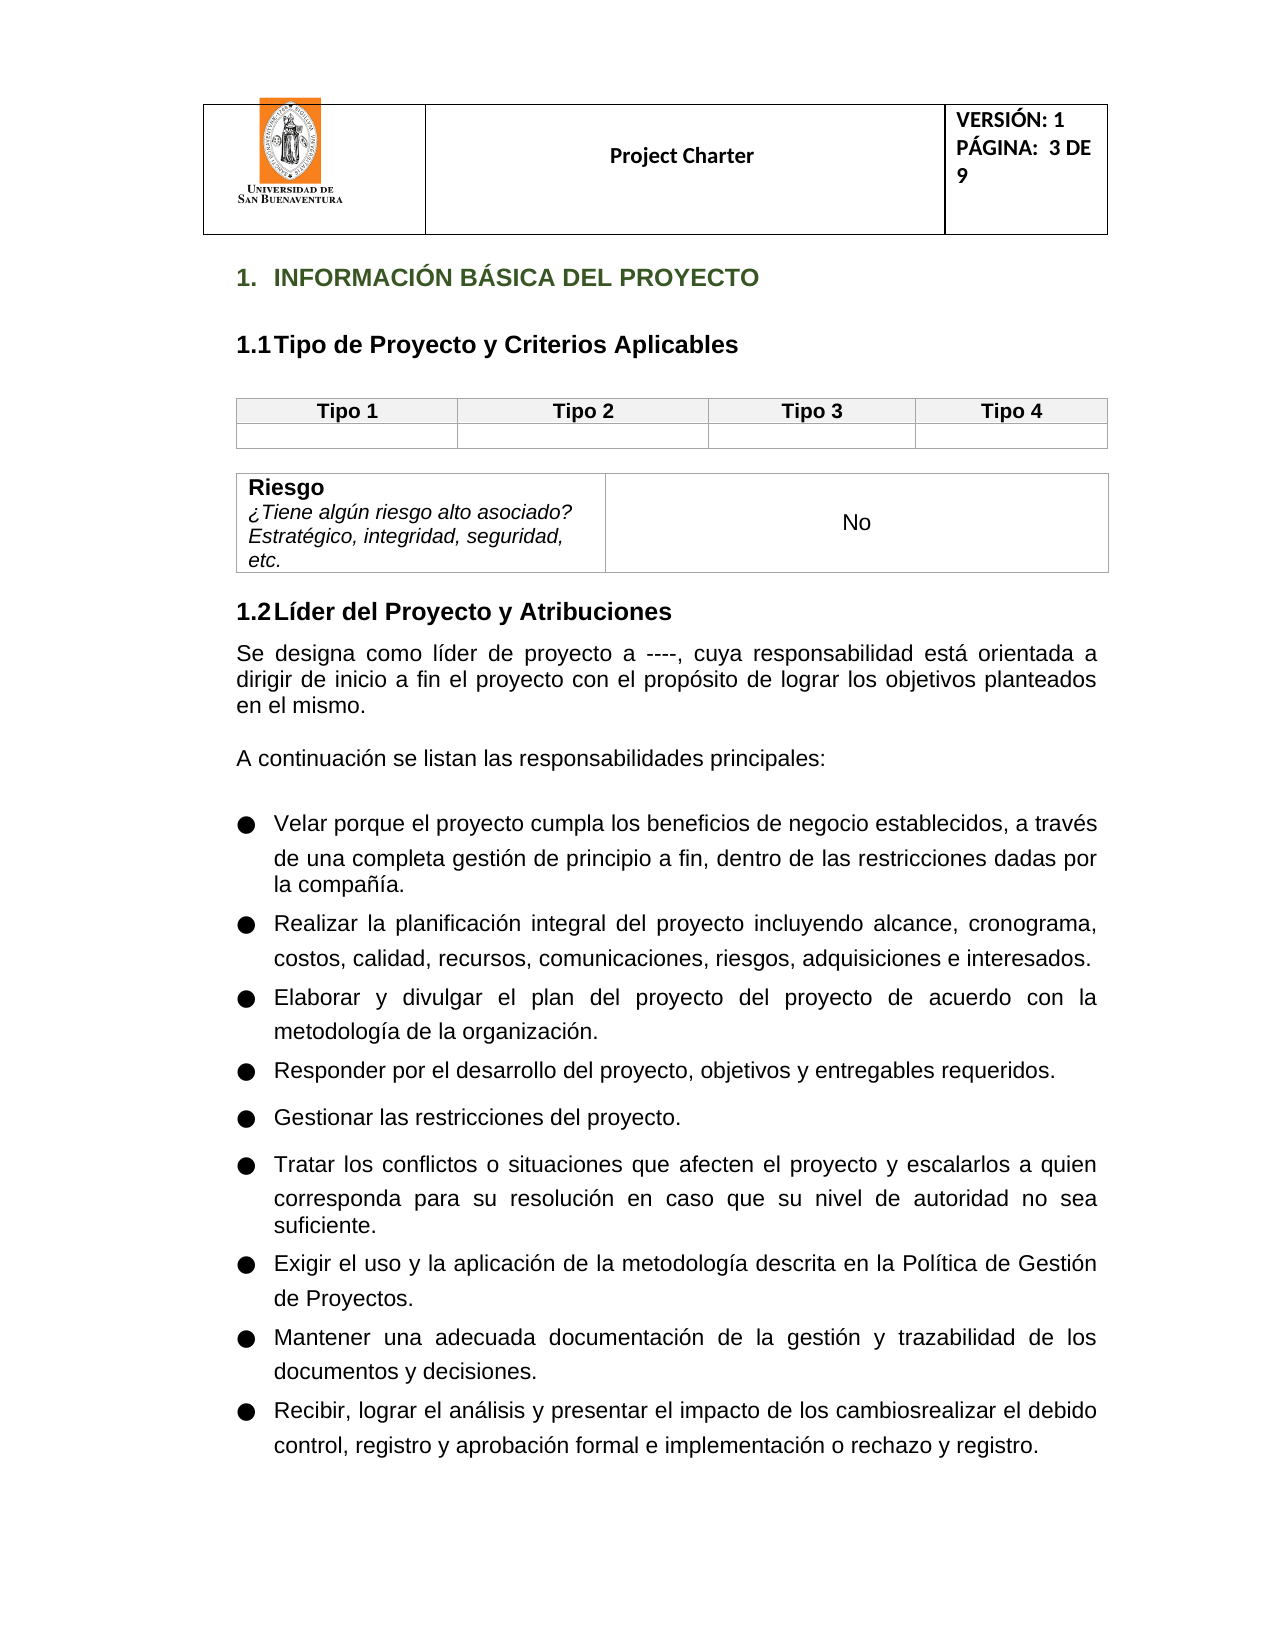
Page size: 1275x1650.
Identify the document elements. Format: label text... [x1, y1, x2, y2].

list Gestionar las restricciones del proyecto. [236, 1091, 1098, 1138]
table_cell [916, 424, 1107, 447]
table_header Tipo 3 [709, 399, 915, 422]
list Velar porque el proyecto cumpla los beneficios de negocio establecidos, a través de una completa gestión de principio a fin, dentro de las restricciones dadas por la compañía. [236, 798, 1098, 898]
table_header Tipo 4 [916, 399, 1107, 422]
table_cell [458, 424, 708, 447]
subtitle Líder del Proyecto y Atribuciones [236, 597, 1098, 625]
table_cell [709, 424, 915, 447]
list Tratar los conflictos o situaciones que afecten el proyecto y escalarlos a quien corresponda para su resolución en caso que su nivel de autoridad no sea suficiente. [236, 1138, 1098, 1238]
list Realizar la planificación integral del proyecto incluyendo alcance, cronograma, costos, calidad, recursos, comunicaciones, riesgos, adquisiciones e interesados. [236, 898, 1098, 971]
table_cell [237, 424, 457, 447]
subtitle Tipo de Proyecto y Criterios Aplicables [236, 330, 1098, 359]
list Responder por el desarrollo del proyecto, objetivos y entregables requeridos. [236, 1044, 1098, 1091]
text A continuación se listan las responsabilidades principales: [236, 745, 1098, 772]
subtitle INFORMACIÓN BÁSICA DEL PROYECTO [236, 263, 1098, 292]
list Elaborar y divulgar el plan del proyecto del proyecto de acuerdo con la metodología de la organización. [236, 971, 1098, 1044]
table_header Tipo 2 [458, 399, 708, 422]
picture [236, 105, 344, 204]
picture [236, 96, 344, 104]
list Mantener una adecuada documentación de la gestión y trazabilidad de los documentos y decisiones. [236, 1311, 1098, 1384]
table_header Tipo 1 [237, 399, 457, 422]
table_header No [606, 474, 1108, 572]
table_header Riesgo ¿Tiene algún riesgo alto asociado? Estratégico, integridad, seguridad, etc. [237, 474, 605, 572]
text Se designa como líder de proyecto a ----, cuya responsabilidad está orientada a dirigir de inicio a fin el proyecto con el propósito de lograr los objetivos planteados en el mismo. [236, 640, 1098, 719]
list Recibir, lograr el análisis y presentar el impacto de los cambiosrealizar el debido control, registro y aprobación formal e implementación o rechazo y registro. [236, 1384, 1098, 1458]
list Exigir el uso y la aplicación de la metodología descrita en la Política de Gestión de Proyectos. [236, 1238, 1098, 1311]
